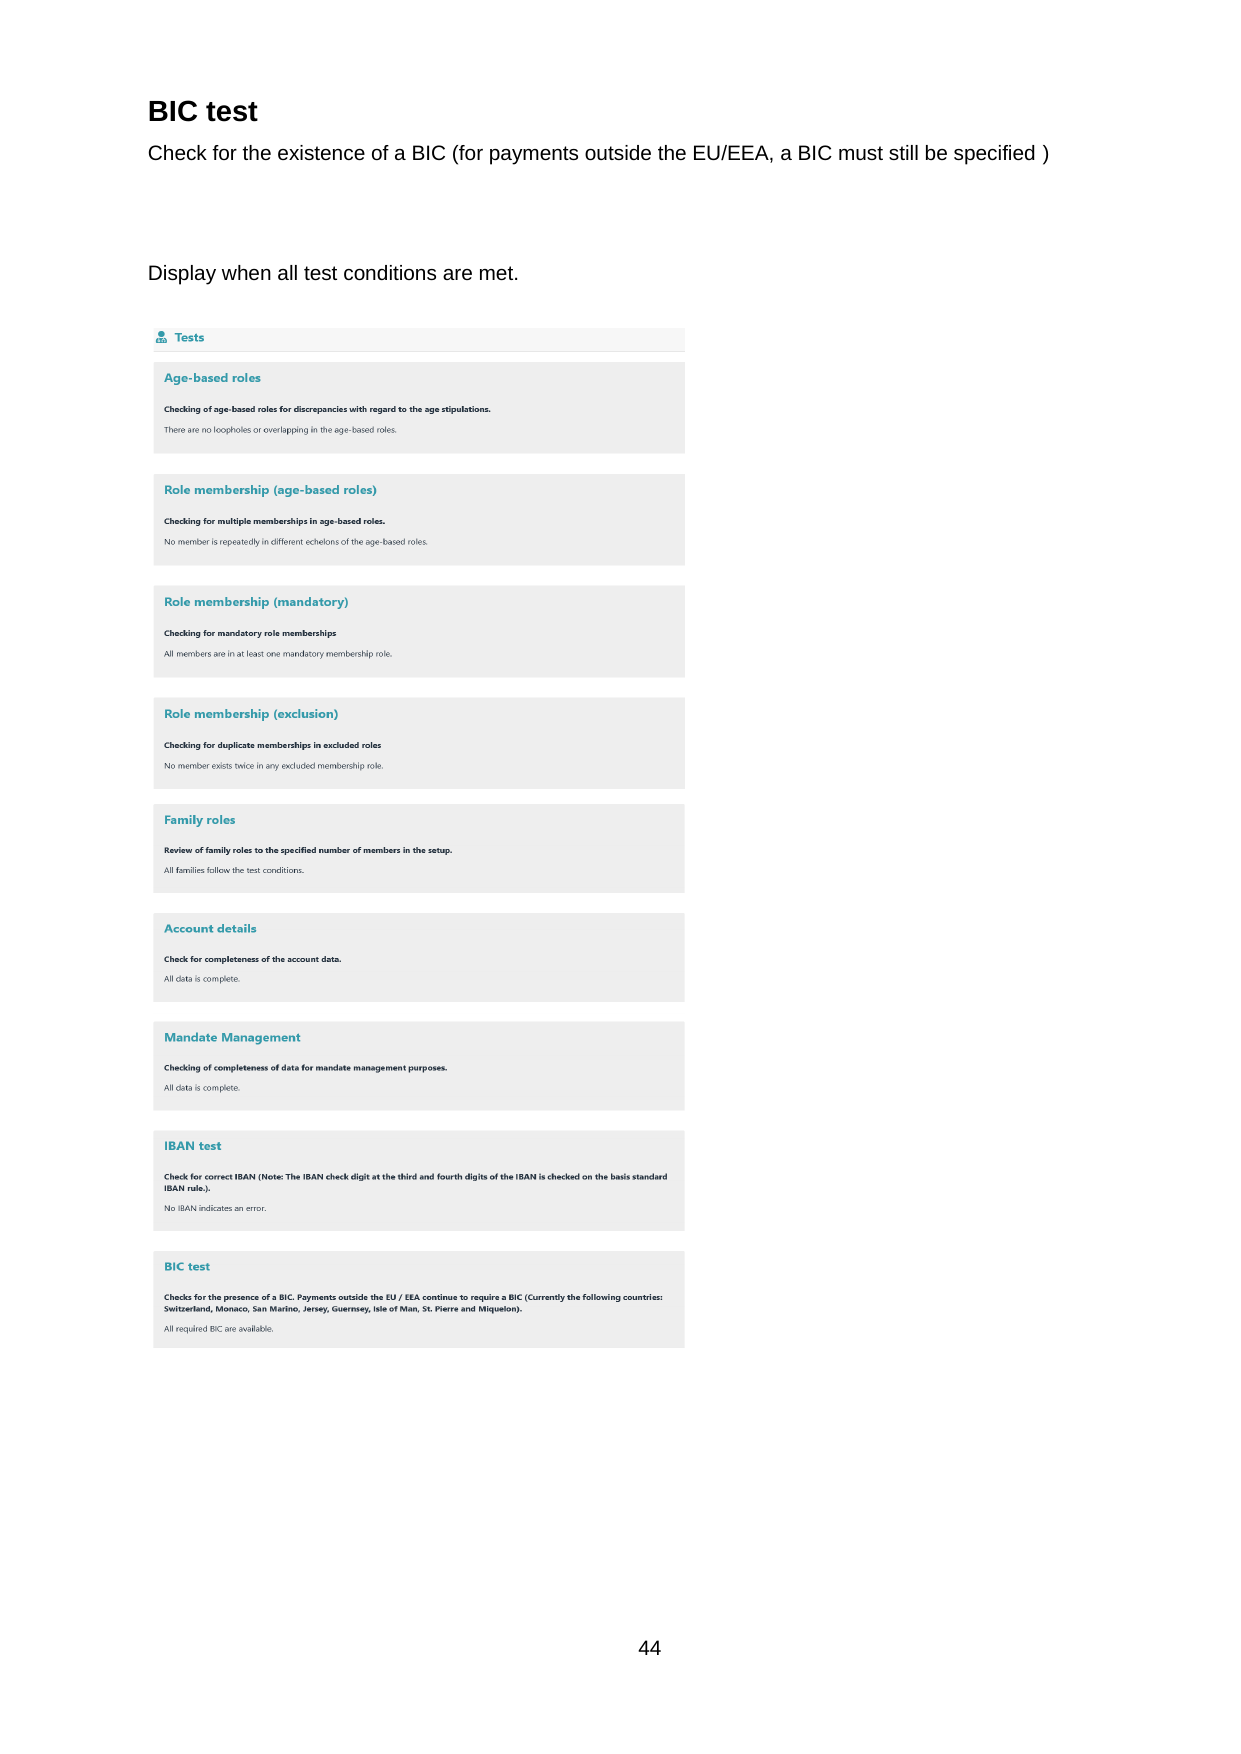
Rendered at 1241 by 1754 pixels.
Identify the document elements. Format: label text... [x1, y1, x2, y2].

text Check for the existence of a BIC (for payments outside the EU/EEA, a BIC must still be specified ) [148, 141, 1152, 164]
picture [153, 328, 685, 790]
text Display when all test conditions are met. [148, 260, 1152, 284]
subtitle BIC test [148, 94, 1152, 128]
picture [153, 804, 685, 1348]
